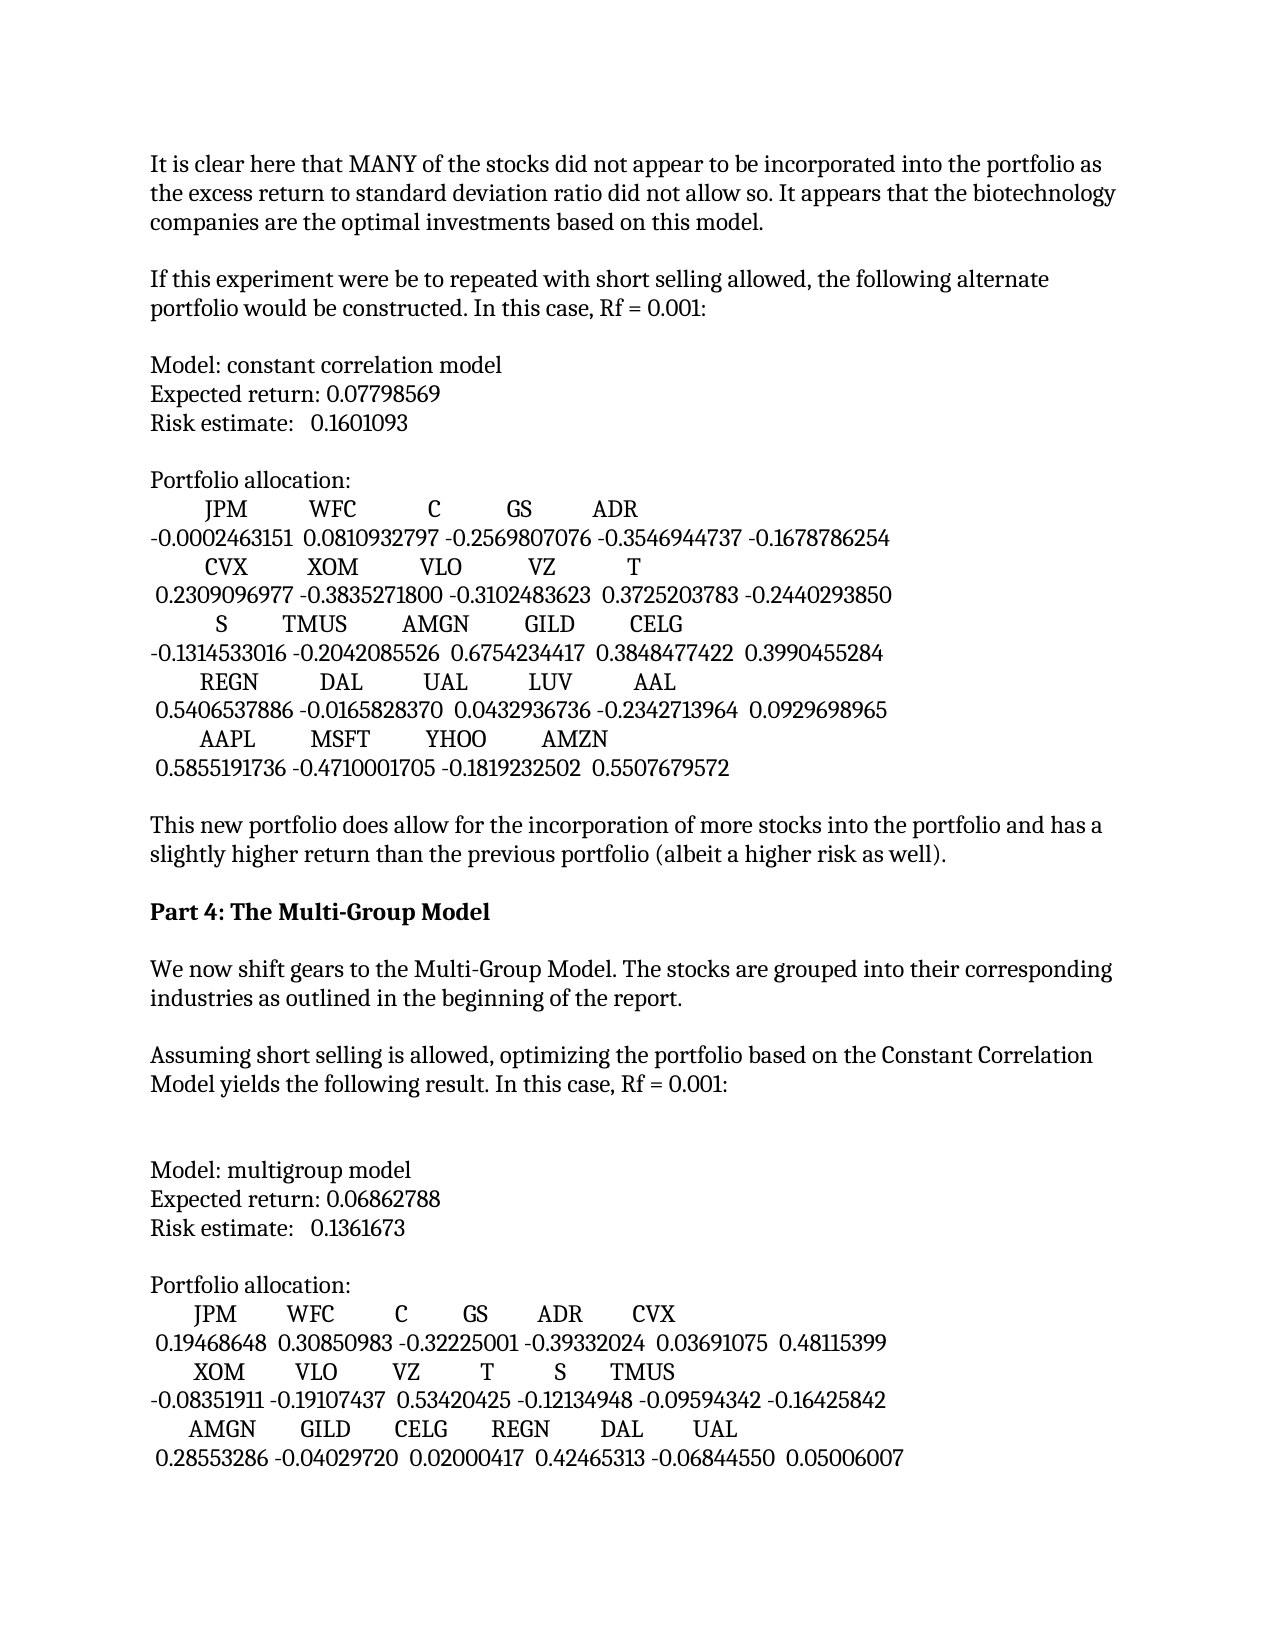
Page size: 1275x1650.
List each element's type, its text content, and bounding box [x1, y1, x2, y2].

text It is clear here that MANY of the stocks did not appear to be incorporated into the portfolio as the excess return to standard deviation ratio did not allow so. It appears that the biotechnology companies are the optimal investments based on this model. [150, 150, 1125, 236]
text -0.0002463151 0.0810932797 -0.2569807076 -0.3546944737 -0.1678786254 [150, 524, 1125, 552]
text Part 4: The Multi-Group Model [150, 897, 1125, 926]
text Expected return: 0.07798569 [150, 380, 1125, 409]
text 0.5406537886 -0.0165828370 0.0432936736 -0.2342713964 0.0929698965 [150, 696, 1125, 725]
text Risk estimate: 0.1361673 [150, 1214, 1125, 1242]
text Model: multigroup model [150, 1156, 1125, 1185]
text AAPL MSFT YHOO AMZN [150, 725, 1125, 754]
text REGN DAL UAL LUV AAL [150, 667, 1125, 696]
text S TMUS AMGN GILD CELG [150, 610, 1125, 639]
text CVX XOM VLO VZ T [150, 552, 1125, 581]
text Expected return: 0.06862788 [150, 1185, 1125, 1214]
text XOM VLO VZ T S TMUS [150, 1357, 1125, 1386]
text Assuming short selling is allowed, optimizing the portfolio based on the Constant Correlation Model yields the following result. In this case, Rf = 0.001: [150, 1041, 1125, 1099]
text We now shift gears to the Multi-Group Model. The stocks are grouped into their corresponding industries as outlined in the beginning of the report. [150, 955, 1125, 1012]
text JPM WFC C GS ADR CVX [150, 1300, 1125, 1329]
text 0.19468648 0.30850983 -0.32225001 -0.39332024 0.03691075 0.48115399 [150, 1329, 1125, 1357]
text JPM WFC C GS ADR [150, 495, 1125, 524]
text 0.5855191736 -0.4710001705 -0.1819232502 0.5507679572 [150, 754, 1125, 782]
text Risk estimate: 0.1601093 [150, 409, 1125, 437]
text This new portfolio does allow for the incorporation of more stocks into the portfolio and has a slightly higher return than the previous portfolio (albeit a higher risk as well). [150, 811, 1125, 869]
text 0.2309096977 -0.3835271800 -0.3102483623 0.3725203783 -0.2440293850 [150, 581, 1125, 610]
text AMGN GILD CELG REGN DAL UAL [150, 1415, 1125, 1444]
text 0.28553286 -0.04029720 0.02000417 0.42465313 -0.06844550 0.05006007 [150, 1444, 1125, 1472]
text Portfolio allocation: [150, 1271, 1125, 1300]
text -0.1314533016 -0.2042085526 0.6754234417 0.3848477422 0.3990455284 [150, 639, 1125, 667]
text Portfolio allocation: [150, 466, 1125, 495]
text -0.08351911 -0.19107437 0.53420425 -0.12134948 -0.09594342 -0.16425842 [150, 1386, 1125, 1415]
text If this experiment were be to repeated with short selling allowed, the following alternate portfolio would be constructed. In this case, Rf = 0.001: [150, 265, 1125, 322]
text Model: constant correlation model [150, 351, 1125, 380]
